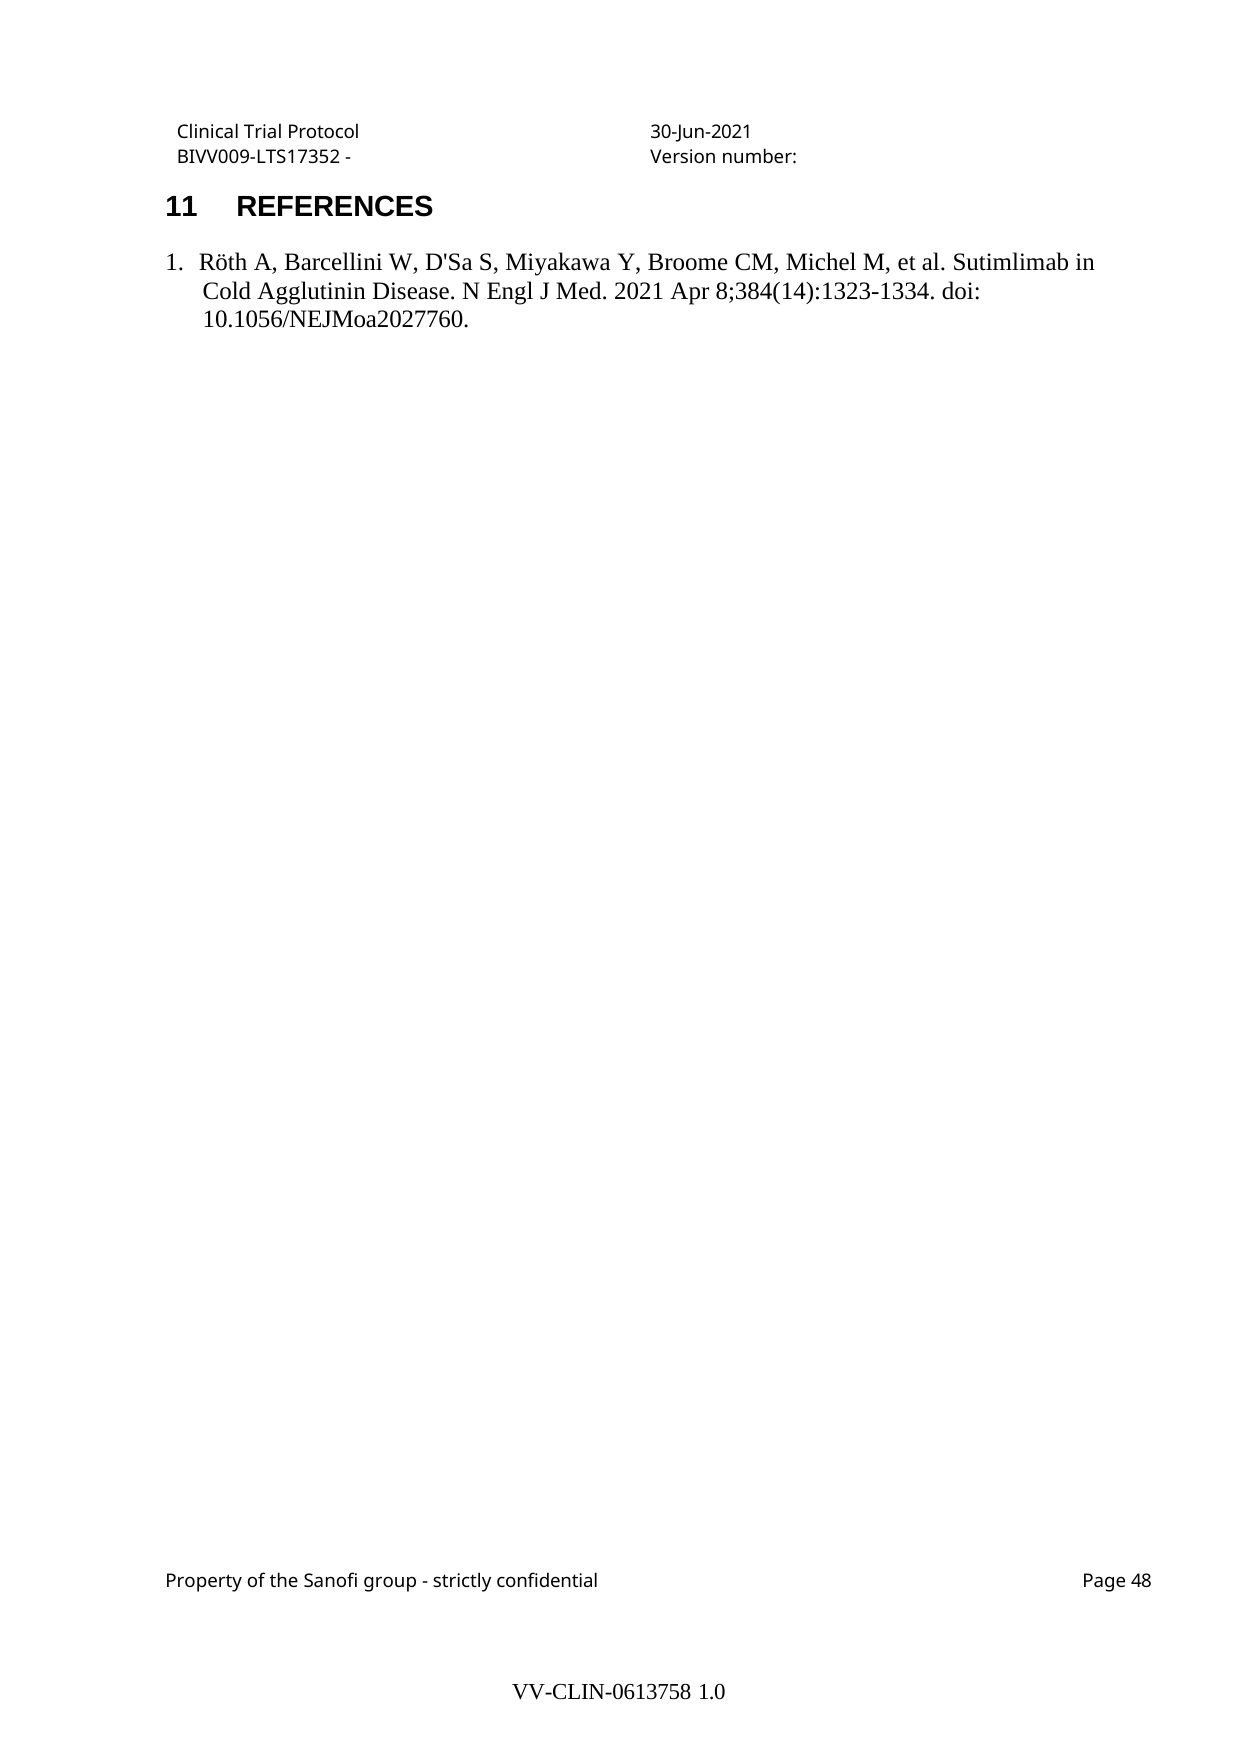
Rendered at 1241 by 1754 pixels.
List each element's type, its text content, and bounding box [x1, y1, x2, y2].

text 1. Röth A, Barcellini W, D'Sa S, Miyakawa Y, Broome CM, Michel M, et al. Sutimlimab in Cold Agglutinin Disease. N Engl J Med. 2021 Apr 8;384(14):1323-1334. doi: 10.1056/NEJMoa2027760. [165, 247, 1121, 333]
subtitle REFERENCES [165, 188, 1166, 222]
text Property of the Sanofi group - strictly confidential Page 48 [165, 1567, 1166, 1592]
